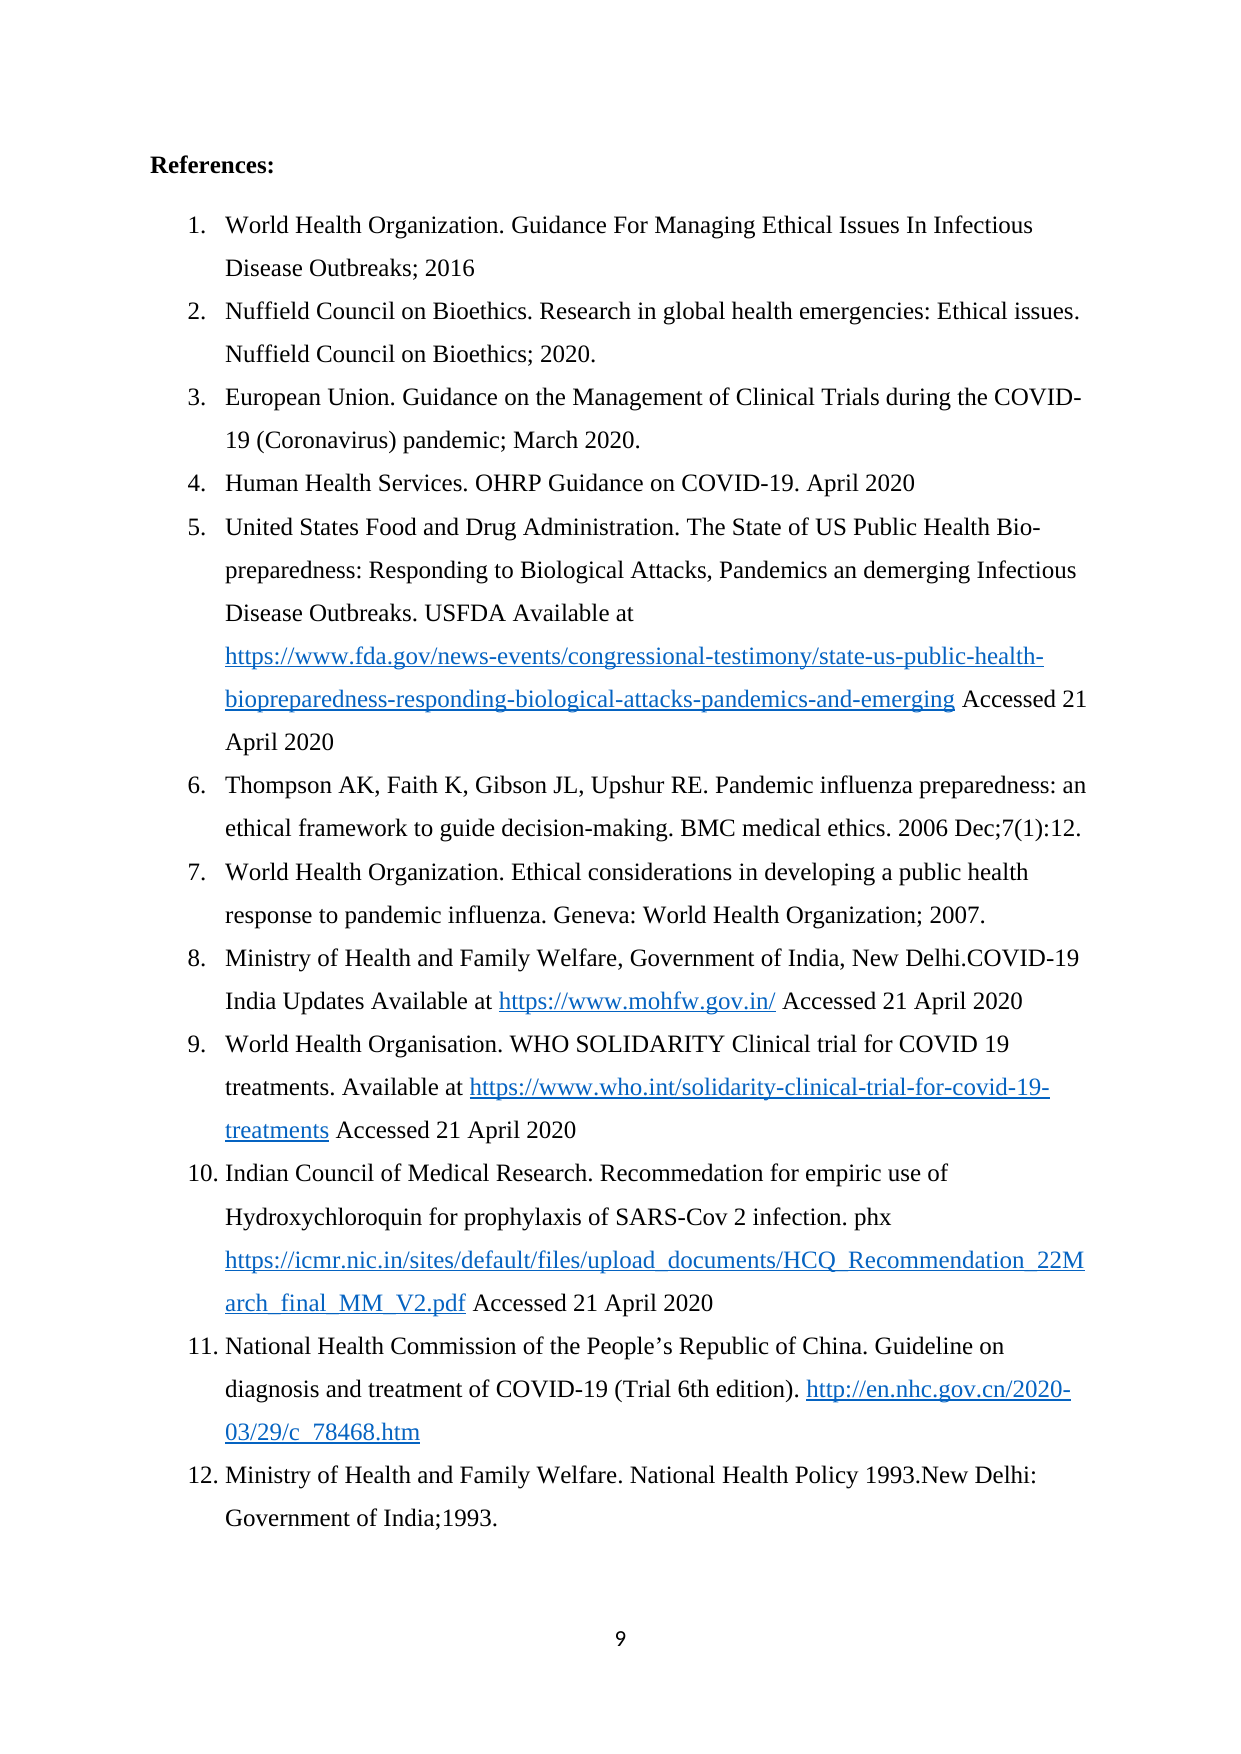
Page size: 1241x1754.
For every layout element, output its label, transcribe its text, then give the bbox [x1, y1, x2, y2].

text References: [150, 150, 1090, 179]
list European Union. Guidance on the Management of Clinical Trials during the COVID-19 (Coronavirus) pandemic; March 2020. [187, 382, 1090, 454]
list World Health Organisation. WHO SOLIDARITY Clinical trial for COVID 19 treatments. Available at https://www.who.int/solidarity-clinical-trial-for-covid-19-treatments Accessed 21 April 2020 [187, 1029, 1090, 1144]
list United States Food and Drug Administration. The State of US Public Health Bio-preparedness: Responding to Biological Attacks, Pandemics an demerging Infectious Disease Outbreaks. USFDA Available at https://www.fda.gov/news-events/congressional-testimony/state-us-public-health-biopreparedness-responding-biological-attacks-pandemics-and-emerging Accessed 21 April 2020 [187, 512, 1090, 756]
list Ministry of Health and Family Welfare. National Health Policy 1993.New Delhi: Government of India;1993. [187, 1460, 1090, 1532]
list Ministry of Health and Family Welfare, Government of India, New Delhi.COVID-19 India Updates Available at https://www.mohfw.gov.in/ Accessed 21 April 2020 [187, 943, 1090, 1015]
list Indian Council of Medical Research. Recommedation for empiric use of Hydroxychloroquin for prophylaxis of SARS-Cov 2 infection. phx https://icmr.nic.in/sites/default/files/upload_documents/HCQ_Recommendation_22March_final_MM_V2.pdf Accessed 21 April 2020 [187, 1158, 1090, 1317]
list Thompson AK, Faith K, Gibson JL, Upshur RE. Pandemic influenza preparedness: an ethical framework to guide decision-making. BMC medical ethics. 2006 Dec;7(1):12. [187, 770, 1090, 842]
list National Health Commission of the People’s Republic of China. Guideline on diagnosis and treatment of COVID-19 (Trial 6th edition). http://en.nhc.gov.cn/2020-03/29/c_78468.htm [187, 1331, 1090, 1446]
list World Health Organization. Ethical considerations in developing a public health response to pandemic influenza. Geneva: World Health Organization; 2007. [187, 857, 1090, 928]
list Nuffield Council on Bioethics. Research in global health emergencies: Ethical issues. Nuffield Council on Bioethics; 2020. [187, 296, 1090, 368]
list World Health Organization. Guidance For Managing Ethical Issues In Infectious Disease Outbreaks; 2016 [187, 210, 1090, 282]
list Human Health Services. OHRP Guidance on COVID-19. April 2020 [187, 468, 1090, 497]
